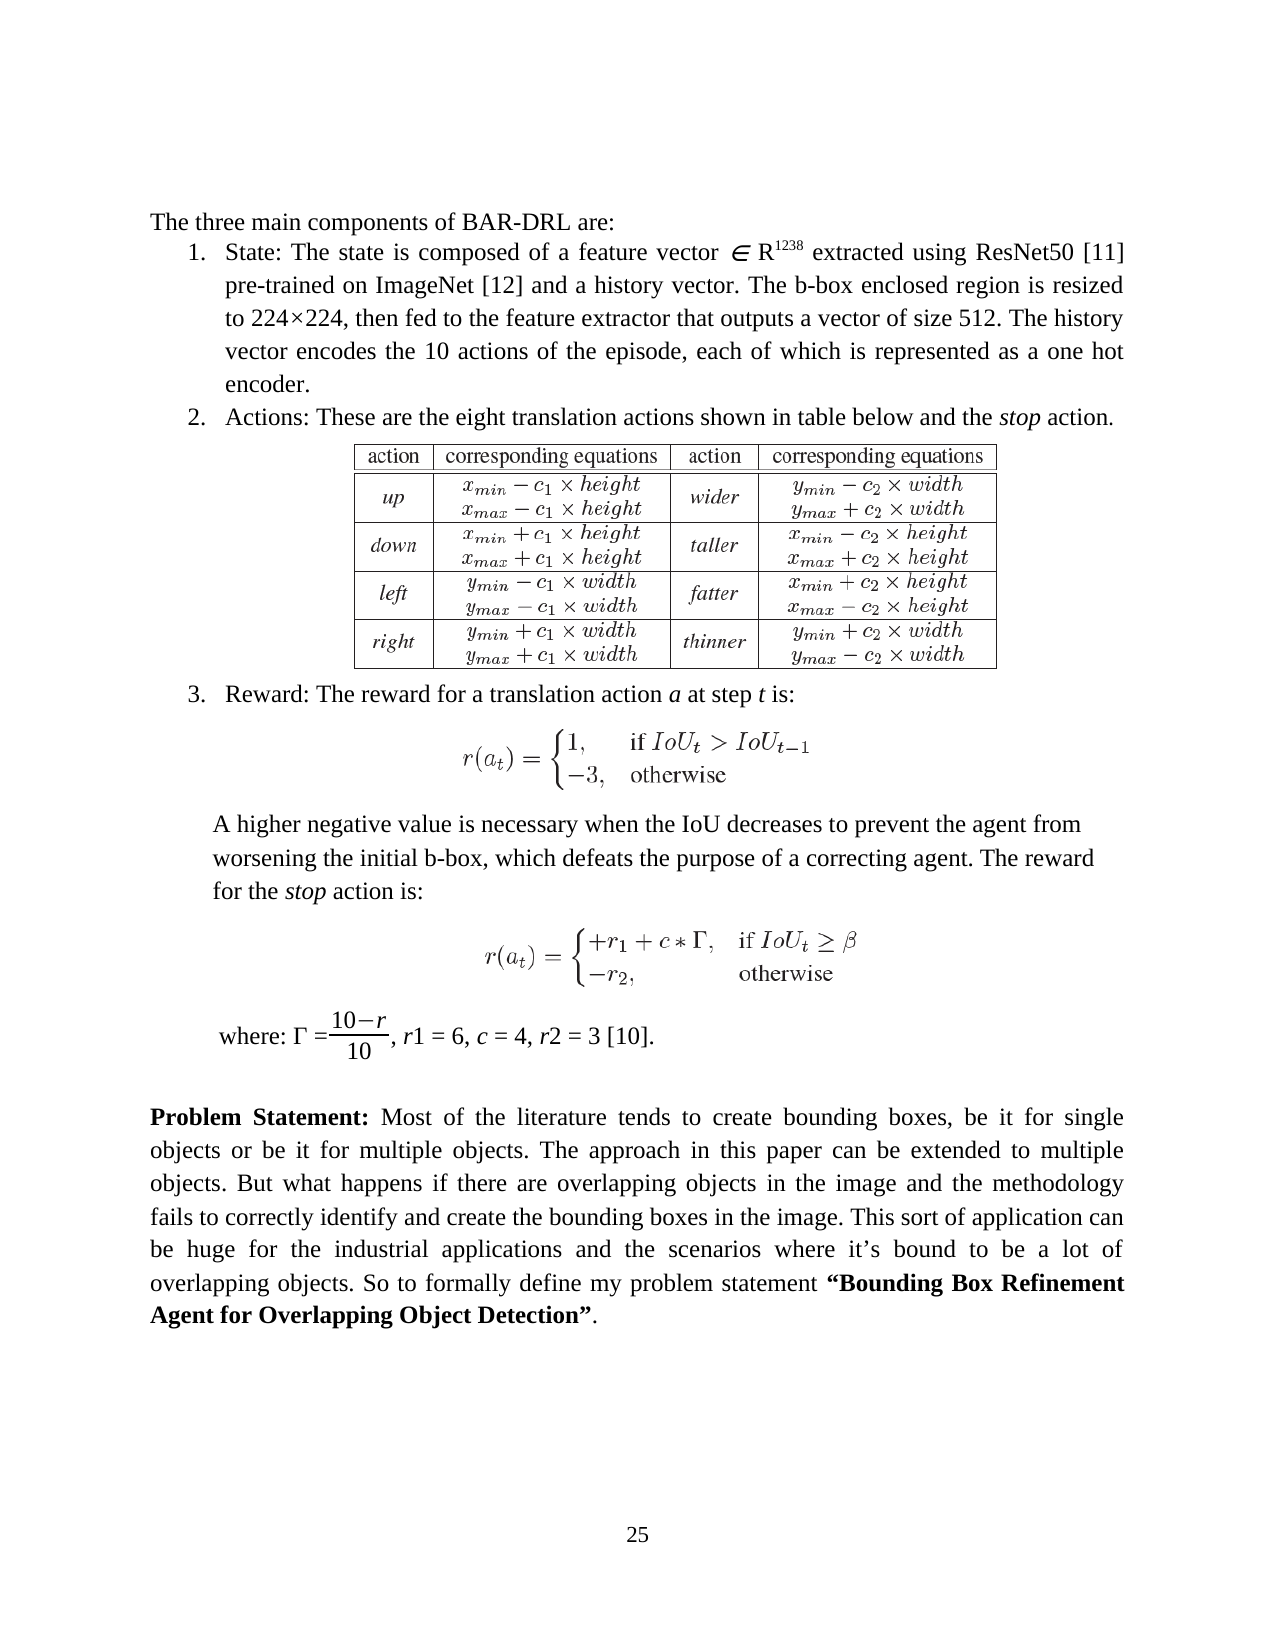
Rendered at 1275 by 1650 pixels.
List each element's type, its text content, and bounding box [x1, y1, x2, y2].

text A higher negative value is necessary when the IoU decreases to prevent the agent from worsening the initial b-box, which defeats the purpose of a correcting agent. The reward for the stop action is: [212, 809, 1125, 905]
text where: Γ =, r1 = 6, c = 4, r2 = 3 [10]. [150, 1006, 1125, 1065]
list Actions: These are the eight translation actions shown in table below and the stop action. [187, 402, 1125, 432]
text The three main components of BAR-DRL are: [150, 207, 1125, 236]
text Problem Statement: Most of the literature tends to create bounding boxes, be it for single objects or be it for multiple objects. The approach in this paper can be extended to multiple objects. But what happens if there are overlapping objects in the image and the methodology fails to correctly identify and create the bounding boxes in the image. This sort of application can be huge for the industrial applications and the scenarios where it’s bound to be a lot of overlapping objects. So to formally define my problem statement “Bounding Box Refinement Agent for Overlapping Object Detection”. [150, 1102, 1125, 1329]
list State: The state is composed of a feature vector ∈ R1238 extracted using ResNet50 [11] pre-trained on ImageNet [12] and a history vector. The b-box enclosed region is resized to 224×224, then fed to the feature extractor that outputs a vector of size 512. The history vector encodes the 10 actions of the episode, each of which is represented as a one hot encoder. [187, 236, 1125, 398]
list Reward: The reward for a translation action a at step t is: [187, 679, 1125, 708]
